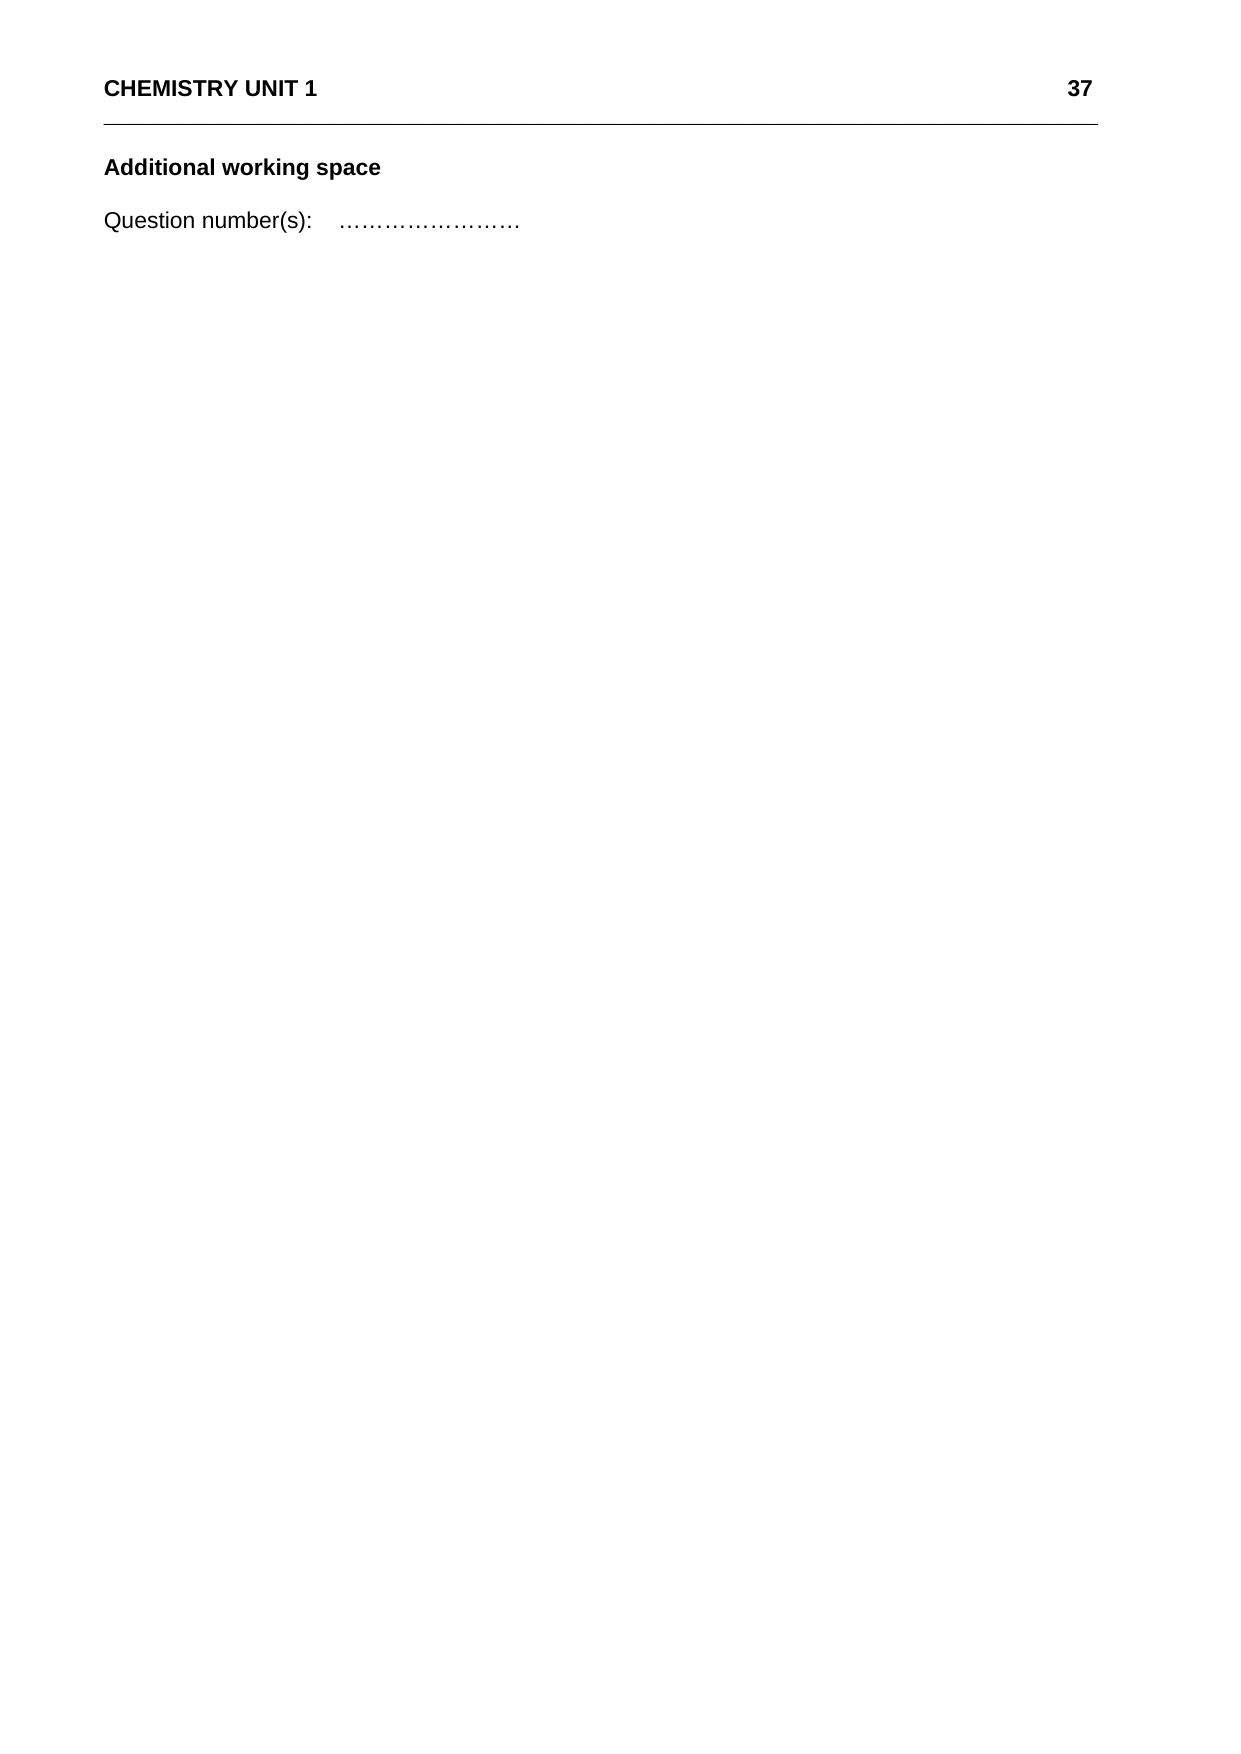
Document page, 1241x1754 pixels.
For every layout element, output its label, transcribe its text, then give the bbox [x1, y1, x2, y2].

text Question number(s): …………………… [103, 207, 1107, 233]
text Additional working space [103, 154, 1107, 180]
